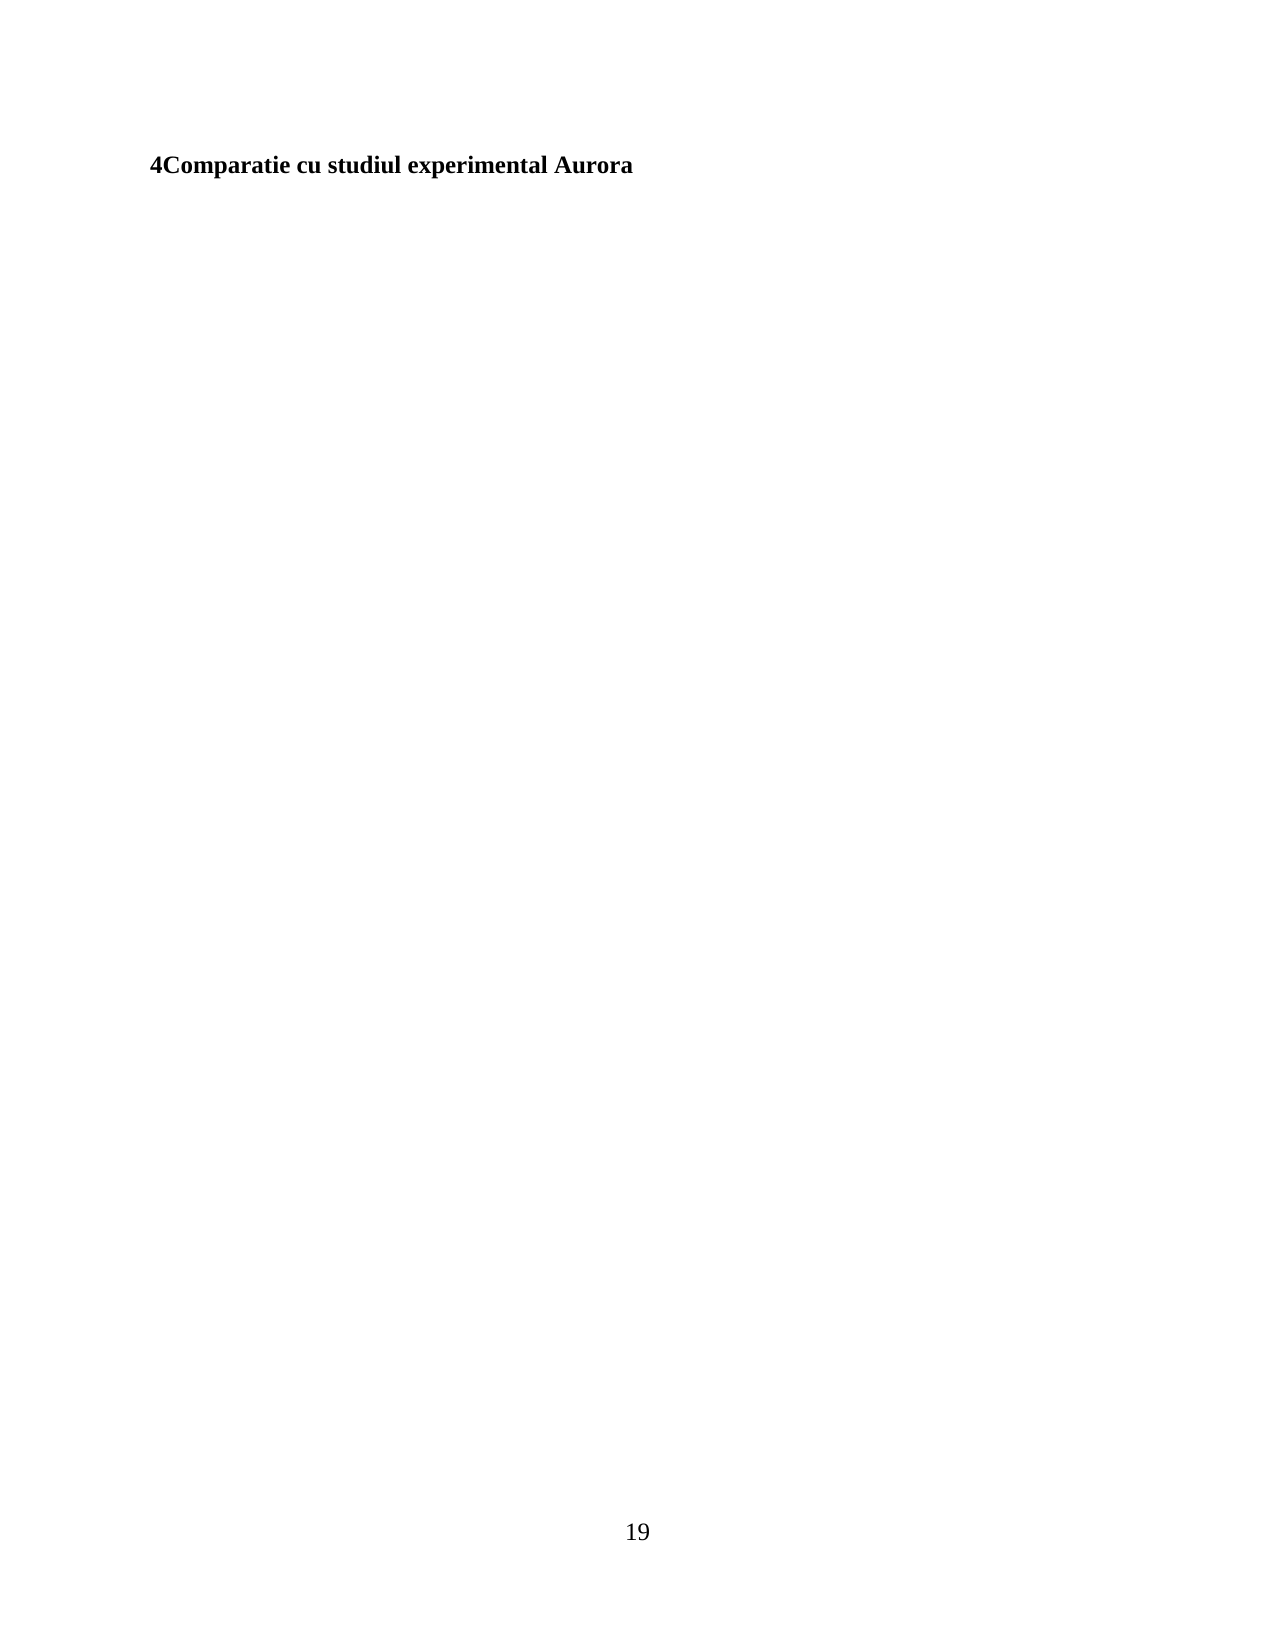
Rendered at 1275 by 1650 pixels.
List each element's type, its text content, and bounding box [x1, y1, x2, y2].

subtitle 4Comparatie cu studiul experimental Aurora [150, 150, 1125, 179]
